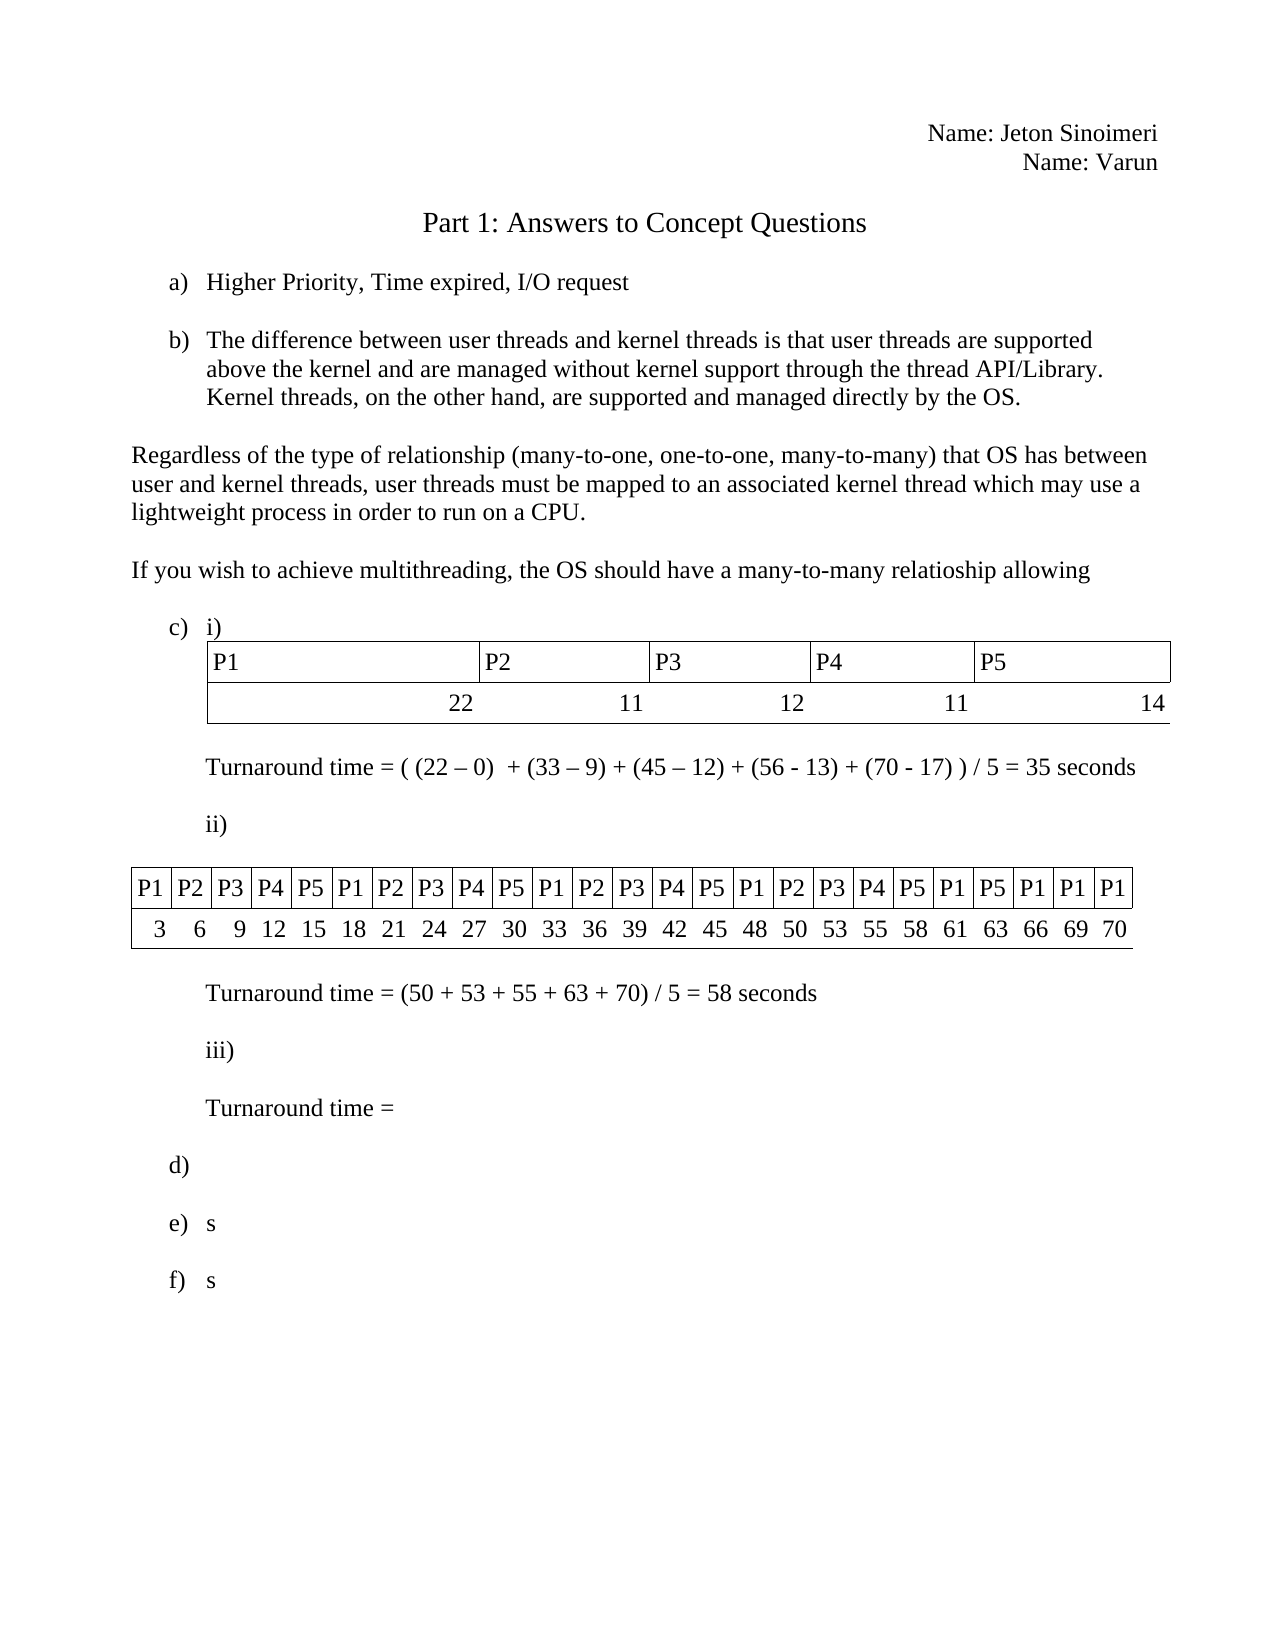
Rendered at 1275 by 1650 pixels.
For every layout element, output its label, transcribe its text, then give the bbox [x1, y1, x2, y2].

table_header P5 [292, 868, 332, 908]
table_header P1 [1095, 868, 1132, 908]
table_cell 6 [171, 909, 211, 948]
list Regardless of the type of relationship (many-to-one, one-to-one, many-to-many) that OS has between user and kernel threads, user threads must be mapped to an associated kernel thread which may use a lightweight process in order to run on a CPU. [131, 440, 1158, 526]
table_cell 11 [479, 683, 649, 723]
text Turnaround time = ( (22 – 0) + (33 – 9) + (45 – 12) + (56 - 13) + (70 - 17) ) / 5 = 35 seconds [131, 752, 1158, 781]
table_header P3 [650, 642, 810, 682]
table_header P3 [212, 868, 251, 908]
table_cell 9 [211, 909, 252, 948]
list Higher Priority, Time expired, I/O request [169, 267, 1158, 296]
table_header P1 [1014, 868, 1053, 908]
table_cell 69 [1054, 909, 1094, 948]
table_header P2 [573, 868, 612, 908]
text Turnaround time = [131, 1093, 1158, 1121]
table_cell 30 [492, 909, 532, 948]
table_cell 58 [893, 909, 933, 948]
table_cell 27 [452, 909, 492, 948]
table_cell 61 [934, 909, 973, 948]
table_header P5 [974, 868, 1013, 908]
table_cell 50 [773, 909, 813, 948]
table_header P2 [480, 642, 649, 682]
table_header P1 [734, 868, 773, 908]
table_cell 63 [974, 909, 1014, 948]
table_cell 66 [1014, 909, 1054, 948]
table_header P4 [811, 642, 974, 682]
text iii) [131, 1035, 1158, 1064]
list i) [169, 612, 1158, 641]
list The difference between user threads and kernel threads is that user threads are supported above the kernel and are managed without kernel support through the thread API/Library. Kernel threads, on the other hand, are supported and managed directly by the OS. [169, 325, 1158, 411]
table_header P3 [814, 868, 853, 908]
table_cell 70 [1094, 909, 1132, 948]
table_cell 15 [292, 909, 332, 948]
text Part 1: Answers to Concept Questions [131, 205, 1158, 239]
table_header P4 [854, 868, 893, 908]
table_cell 3 [132, 909, 171, 948]
table_cell 22 [208, 683, 479, 723]
table_cell 39 [613, 909, 653, 948]
table_header P4 [653, 868, 692, 908]
list s [169, 1265, 1158, 1294]
table_header P1 [1054, 868, 1094, 908]
list s [169, 1208, 1158, 1236]
table_cell 14 [974, 683, 1170, 723]
table_header P4 [252, 868, 291, 908]
table_header P1 [333, 868, 372, 908]
table_cell 12 [252, 909, 292, 948]
table_header P4 [453, 868, 492, 908]
table_header P5 [894, 868, 933, 908]
table_header P5 [975, 642, 1170, 682]
table_cell 55 [853, 909, 893, 948]
table_header P1 [132, 868, 171, 908]
table_cell 18 [332, 909, 372, 948]
table_header P3 [413, 868, 452, 908]
text ii) [131, 809, 1158, 838]
table_header P2 [774, 868, 813, 908]
table_cell 11 [810, 683, 974, 723]
table_cell 53 [813, 909, 853, 948]
table_cell 21 [372, 909, 412, 948]
list If you wish to achieve multithreading, the OS should have a many-to-many relatioship allowing [131, 555, 1158, 584]
table_header P1 [208, 642, 479, 682]
table_cell 42 [653, 909, 693, 948]
table_cell 36 [573, 909, 613, 948]
table_header P1 [533, 868, 572, 908]
table_cell 33 [533, 909, 572, 948]
table_header P5 [693, 868, 733, 908]
table_header P2 [172, 868, 211, 908]
table_cell 24 [412, 909, 452, 948]
table_cell 12 [649, 683, 810, 723]
table_header P2 [373, 868, 412, 908]
table_cell 45 [693, 909, 733, 948]
text Turnaround time = (50 + 53 + 55 + 63 + 70) / 5 = 58 seconds [131, 978, 1158, 1006]
table_header P5 [493, 868, 532, 908]
table_header P3 [613, 868, 652, 908]
table_header P1 [934, 868, 973, 908]
table_cell 48 [733, 909, 773, 948]
